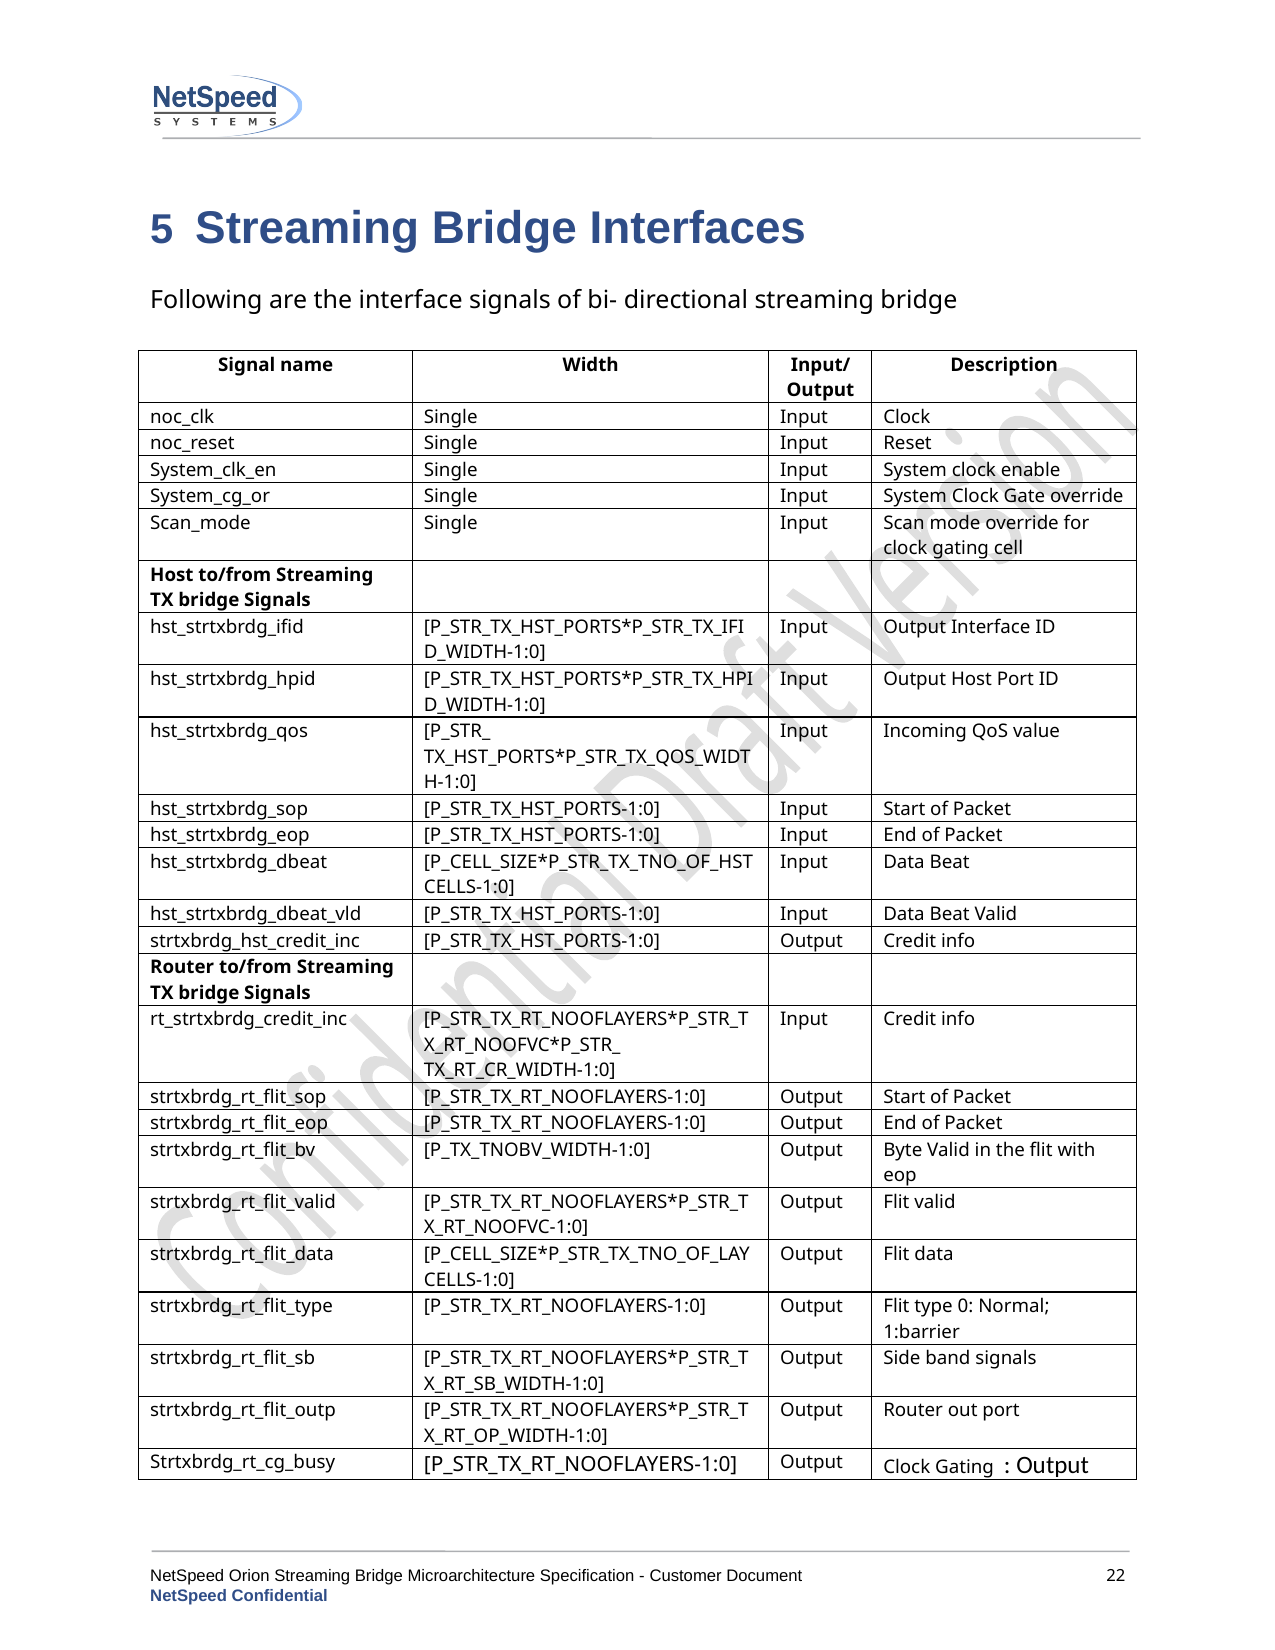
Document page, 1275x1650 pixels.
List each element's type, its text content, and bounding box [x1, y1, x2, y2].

table_cell noc_reset [139, 430, 412, 455]
table_cell Input [769, 848, 871, 899]
table_cell strtxbrdg_rt_flit_valid [139, 1188, 412, 1239]
table_cell Output [769, 1110, 871, 1135]
table_cell Output [769, 1136, 871, 1187]
table_cell [P_STR_TX_RT_NOOFLAYERS-1:0] [413, 1110, 768, 1135]
table_cell Output Host Port ID [872, 665, 1136, 716]
table_cell [P_STR_TX_RT_NOOFLAYERS-1:0] [413, 1449, 768, 1479]
table_cell [P_STR_TX_RT_NOOFLAYERS-1:0] [413, 1083, 768, 1109]
table_cell Input [769, 456, 871, 482]
table_cell strtxbrdg_rt_flit_outp [139, 1397, 412, 1448]
table_cell [413, 561, 768, 612]
table_cell Data Beat Valid [872, 900, 1136, 926]
table_cell hst_strtxbrdg_qos [139, 718, 412, 794]
table_cell Output [769, 1449, 871, 1479]
table_cell strtxbrdg_rt_flit_bv [139, 1136, 412, 1187]
table_cell Input [769, 822, 871, 847]
table_cell Output Interface ID [872, 613, 1136, 664]
table_header Description [872, 351, 1136, 402]
table_cell Input [769, 795, 871, 821]
table_cell [P_STR_TX_RT_NOOFLAYERS*P_STR_TX_RT_OP_WIDTH-1:0] [413, 1397, 768, 1448]
table_cell [P_STR_TX_HST_PORTS-1:0] [413, 927, 768, 952]
table_cell Data Beat [872, 848, 1136, 899]
table_cell Scan mode override for clock gating cell [872, 509, 1136, 560]
text Following are the interface signals of bi- directional streaming bridge [150, 282, 1125, 316]
table_cell System clock enable [872, 456, 1136, 482]
table_cell Start of Packet [872, 795, 1136, 821]
table_cell Input [769, 718, 871, 794]
table_cell Input [769, 665, 871, 716]
table_cell End of Packet [872, 822, 1136, 847]
subtitle Streaming Bridge Interfaces [150, 190, 1125, 257]
table_cell Router to/from Streaming TX bridge Signals [139, 954, 412, 1004]
table_cell [P_STR_TX_HST_PORTS-1:0] [413, 795, 768, 821]
table_cell Flit type 0: Normal; 1:barrier [872, 1293, 1136, 1343]
picture [150, 75, 303, 137]
table_cell hst_strtxbrdg_eop [139, 822, 412, 847]
table_cell rt_strtxbrdg_credit_inc [139, 1006, 412, 1082]
table_cell Output [769, 1188, 871, 1239]
table_cell Output [769, 1293, 871, 1343]
table_cell System Clock Gate override [872, 483, 1136, 508]
table_cell [769, 954, 871, 1004]
table_cell Single [413, 403, 768, 428]
table_cell [P_STR_TX_RT_NOOFLAYERS*P_STR_TX_RT_NOOFVC*P_STR_ TX_RT_CR_WIDTH-1:0] [413, 1006, 768, 1082]
table_cell hst_strtxbrdg_sop [139, 795, 412, 821]
table_header Width [413, 351, 768, 402]
table_cell [P_STR_TX_HST_PORTS*P_STR_TX_HPID_WIDTH-1:0] [413, 665, 768, 716]
table_cell strtxbrdg_rt_flit_data [139, 1240, 412, 1291]
table_cell hst_strtxbrdg_hpid [139, 665, 412, 716]
table_cell [769, 561, 871, 612]
table_cell Flit valid [872, 1188, 1136, 1239]
table_cell strtxbrdg_rt_flit_type [139, 1293, 412, 1343]
table_cell Output [769, 1345, 871, 1396]
table_cell [P_CELL_SIZE*P_STR_TX_TNO_OF_LAYCELLS-1:0] [413, 1240, 768, 1291]
table_cell hst_strtxbrdg_dbeat_vld [139, 900, 412, 926]
table_cell Input [769, 509, 871, 560]
table_cell Input [769, 1006, 871, 1082]
table_cell [P_STR_TX_HST_PORTS-1:0] [413, 822, 768, 847]
table_cell Single [413, 430, 768, 455]
table_cell Clock [872, 403, 1136, 428]
table_cell Single [413, 483, 768, 508]
table_cell Clock Gating : Output NoC Layer Busy - Flits outstanding for that NoC layer. [872, 1449, 1136, 1479]
table_cell Router out port [872, 1397, 1136, 1448]
table_cell Side band signals [872, 1345, 1136, 1396]
table_cell Scan_mode [139, 509, 412, 560]
table_cell strtxbrdg_hst_credit_inc [139, 927, 412, 952]
table_cell hst_strtxbrdg_dbeat [139, 848, 412, 899]
table_cell Input [769, 900, 871, 926]
table_cell Input [769, 483, 871, 508]
table_cell [872, 954, 1136, 1004]
table_cell noc_clk [139, 403, 412, 428]
table_cell Incoming QoS value [872, 718, 1136, 794]
table_cell Credit info [872, 927, 1136, 952]
table_cell strtxbrdg_rt_flit_sop [139, 1083, 412, 1109]
table_cell System_cg_or [139, 483, 412, 508]
table_cell Input [769, 403, 871, 428]
table_cell Strtxbrdg_rt_cg_busy [139, 1449, 412, 1479]
table_cell Credit info [872, 1006, 1136, 1082]
table_header Signal name [139, 351, 412, 402]
table_cell Byte Valid in the flit with eop [872, 1136, 1136, 1187]
table_cell [413, 954, 768, 1004]
table_cell [P_STR_TX_HST_PORTS*P_STR_TX_IFID_WIDTH-1:0] [413, 613, 768, 664]
table_cell Output [769, 1240, 871, 1291]
table_cell Output [769, 927, 871, 952]
table_cell End of Packet [872, 1110, 1136, 1135]
table_cell Output [769, 1397, 871, 1448]
table_cell [P_STR_TX_HST_PORTS-1:0] [413, 900, 768, 926]
table_cell Input [769, 613, 871, 664]
table_cell strtxbrdg_rt_flit_eop [139, 1110, 412, 1135]
table_cell Flit data [872, 1240, 1136, 1291]
table_cell Single [413, 456, 768, 482]
table_cell Single [413, 509, 768, 560]
table_cell [P_STR_TX_RT_NOOFLAYERS*P_STR_TX_RT_SB_WIDTH-1:0] [413, 1345, 768, 1396]
table_cell [P_CELL_SIZE*P_STR_TX_TNO_OF_HSTCELLS-1:0] [413, 848, 768, 899]
table_cell [872, 561, 1136, 612]
table_cell strtxbrdg_rt_flit_sb [139, 1345, 412, 1396]
table_cell Input [769, 430, 871, 455]
table_cell [P_STR_TX_RT_NOOFLAYERS*P_STR_TX_RT_NOOFVC-1:0] [413, 1188, 768, 1239]
table_header Input/ Output [769, 351, 871, 402]
table_cell hst_strtxbrdg_ifid [139, 613, 412, 664]
table_cell [P_STR_ TX_HST_PORTS*P_STR_TX_QOS_WIDTH-1:0] [413, 718, 768, 794]
table_cell System_clk_en [139, 456, 412, 482]
table_cell Reset [872, 430, 1136, 455]
table_cell Start of Packet [872, 1083, 1136, 1109]
table_cell Output [769, 1083, 871, 1109]
table_cell [P_TX_TNOBV_WIDTH-1:0] [413, 1136, 768, 1187]
table_cell [P_STR_TX_RT_NOOFLAYERS-1:0] [413, 1293, 768, 1343]
table_cell Host to/from Streaming TX bridge Signals [139, 561, 412, 612]
